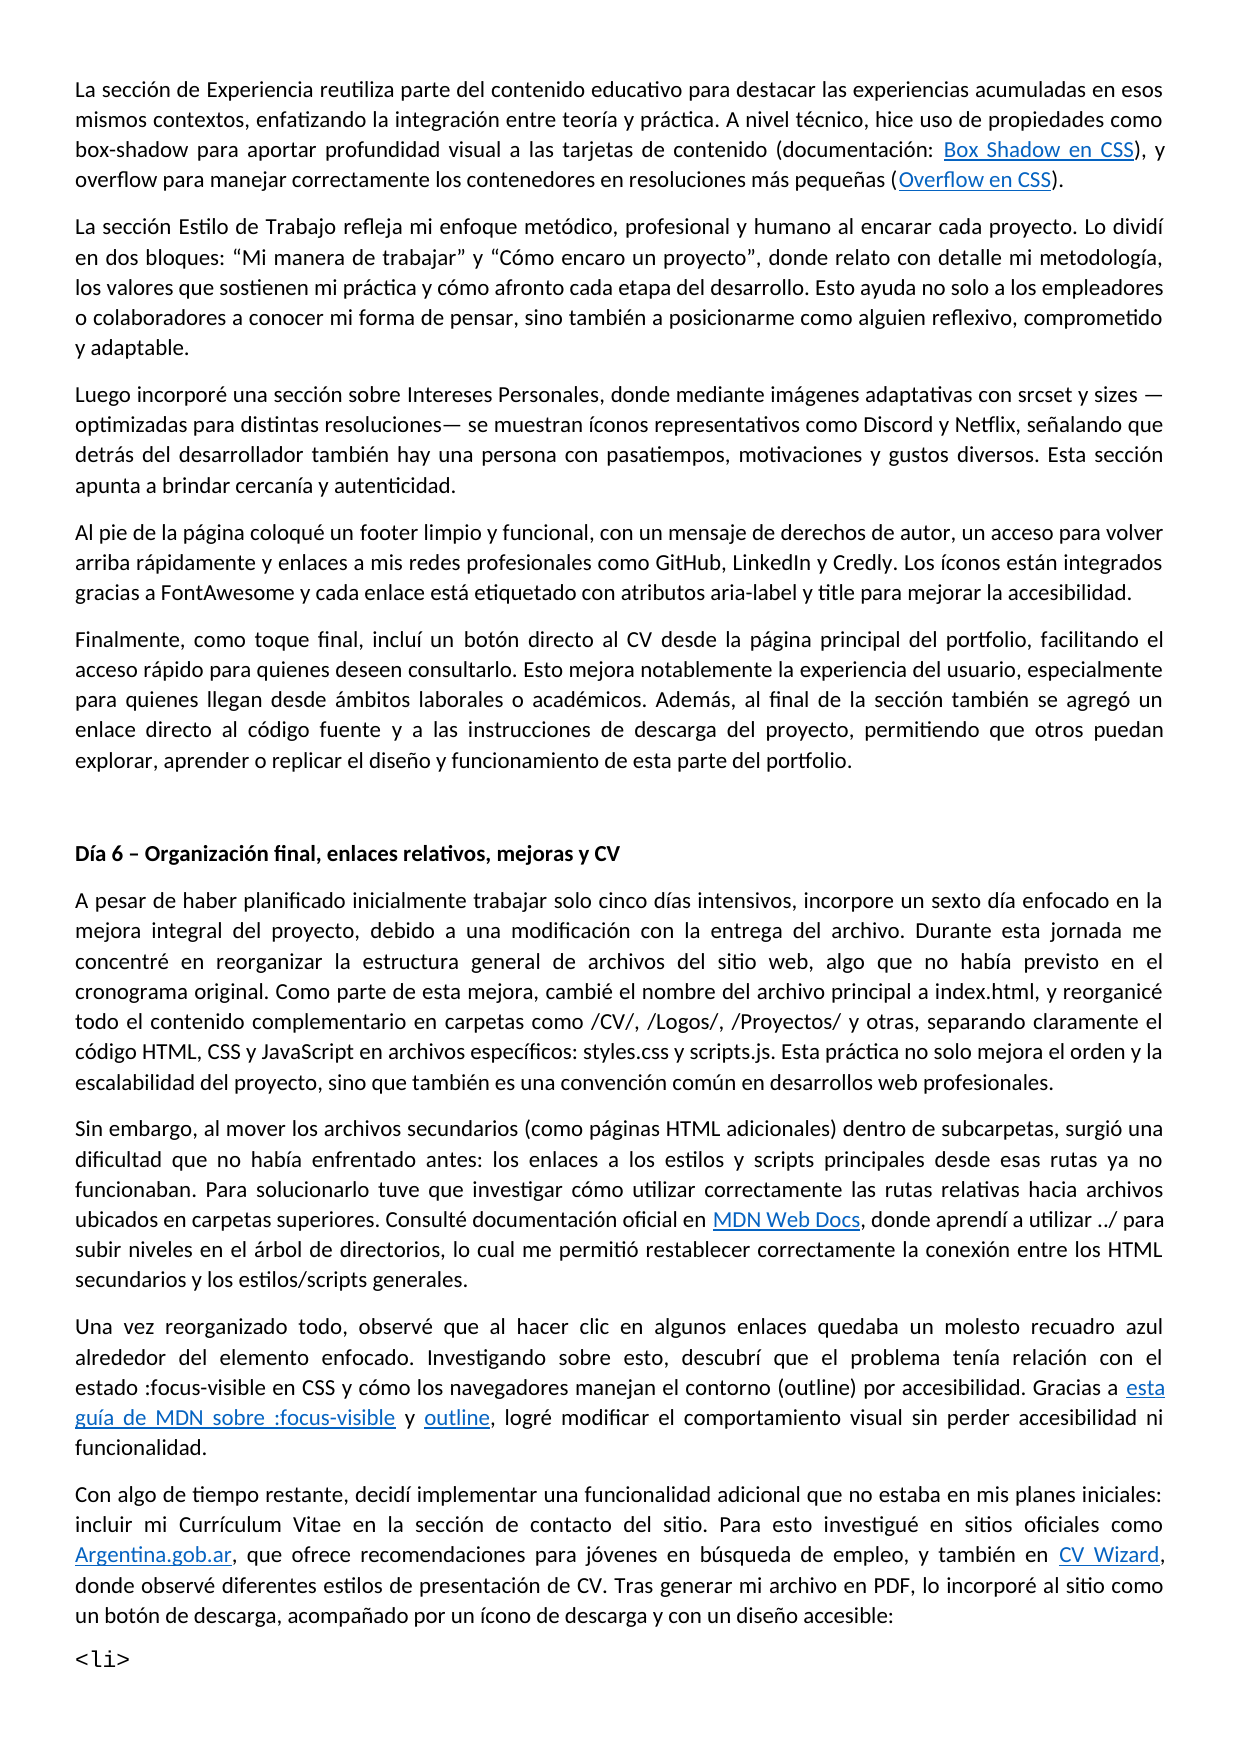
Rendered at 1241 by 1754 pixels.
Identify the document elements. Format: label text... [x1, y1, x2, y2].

text Con algo de tiempo restante, decidí implementar una funcionalidad adicional que no estaba en mis planes iniciales: incluir mi Currículum Vitae en la sección de contacto del sitio. Para esto investigué en sitios oficiales como Argentina.gob.ar, que ofrece recomendaciones para jóvenes en búsqueda de empleo, y también en CV Wizard, donde observé diferentes estilos de presentación de CV. Tras generar mi archivo en PDF, lo incorporé al sitio como un botón de descarga, acompañado por un ícono de descarga y con un diseño accesible: [75, 1480, 1165, 1629]
text Finalmente, como toque final, incluí un botón directo al CV desde la página principal del portfolio, facilitando el acceso rápido para quienes deseen consultarlo. Esto mejora notablemente la experiencia del usuario, especialmente para quienes llegan desde ámbitos laborales o académicos. Además, al final de la sección también se agregó un enlace directo al código fuente y a las instrucciones de descarga del proyecto, permitiendo que otros puedan explorar, aprender o replicar el diseño y funcionamiento de esta parte del portfolio. [75, 625, 1165, 774]
text Día 6 – Organización final, enlaces relativos, mejoras y CV [75, 839, 1165, 868]
text Al pie de la página coloqué un footer limpio y funcional, con un mensaje de derechos de autor, un acceso para volver arriba rápidamente y enlaces a mis redes profesionales como GitHub, LinkedIn y Credly. Los íconos están integrados gracias a FontAwesome y cada enlace está etiquetado con atributos aria-label y title para mejorar la accesibilidad. [75, 518, 1165, 606]
text <li> [75, 1648, 1165, 1674]
text A pesar de haber planificado inicialmente trabajar solo cinco días intensivos, incorpore un sexto día enfocado en la mejora integral del proyecto, debido a una modificación con la entrega del archivo. Durante esta jornada me concentré en reorganizar la estructura general de archivos del sitio web, algo que no había previsto en el cronograma original. Como parte de esta mejora, cambié el nombre del archivo principal a index.html, y reorganicé todo el contenido complementario en carpetas como /CV/, /Logos/, /Proyectos/ y otras, separando claramente el código HTML, CSS y JavaScript en archivos específicos: styles.css y scripts.js. Esta práctica no solo mejora el orden y la escalabilidad del proyecto, sino que también es una convención común en desarrollos web profesionales. [75, 886, 1165, 1096]
text La sección Estilo de Trabajo refleja mi enfoque metódico, profesional y humano al encarar cada proyecto. Lo dividí en dos bloques: “Mi manera de trabajar” y “Cómo encaro un proyecto”, donde relato con detalle mi metodología, los valores que sostienen mi práctica y cómo afronto cada etapa del desarrollo. Esto ayuda no solo a los empleadores o colaboradores a conocer mi forma de pensar, sino también a posicionarme como alguien reflexivo, comprometido y adaptable. [75, 212, 1165, 361]
text Una vez reorganizado todo, observé que al hacer clic en algunos enlaces quedaba un molesto recuadro azul alrededor del elemento enfocado. Investigando sobre esto, descubrí que el problema tenía relación con el estado :focus-visible en CSS y cómo los navegadores manejan el contorno (outline) por accesibilidad. Gracias a esta guía de MDN sobre :focus-visible y outline, logré modificar el comportamiento visual sin perder accesibilidad ni funcionalidad. [75, 1312, 1165, 1461]
text Sin embargo, al mover los archivos secundarios (como páginas HTML adicionales) dentro de subcarpetas, surgió una dificultad que no había enfrentado antes: los enlaces a los estilos y scripts principales desde esas rutas ya no funcionaban. Para solucionarlo tuve que investigar cómo utilizar correctamente las rutas relativas hacia archivos ubicados en carpetas superiores. Consulté documentación oficial en MDN Web Docs, donde aprendí a utilizar ../ para subir niveles en el árbol de directorios, lo cual me permitió restablecer correctamente la conexión entre los HTML secundarios y los estilos/scripts generales. [75, 1114, 1165, 1294]
text La sección de Experiencia reutiliza parte del contenido educativo para destacar las experiencias acumuladas en esos mismos contextos, enfatizando la integración entre teoría y práctica. A nivel técnico, hice uso de propiedades como box-shadow para aportar profundidad visual a las tarjetas de contenido (documentación: Box Shadow en CSS), y overflow para manejar correctamente los contenedores en resoluciones más pequeñas (Overflow en CSS). [75, 75, 1165, 194]
text Luego incorporé una sección sobre Intereses Personales, donde mediante imágenes adaptativas con srcset y sizes —optimizadas para distintas resoluciones— se muestran íconos representativos como Discord y Netflix, señalando que detrás del desarrollador también hay una persona con pasatiempos, motivaciones y gustos diversos. Esta sección apunta a brindar cercanía y autenticidad. [75, 380, 1165, 499]
